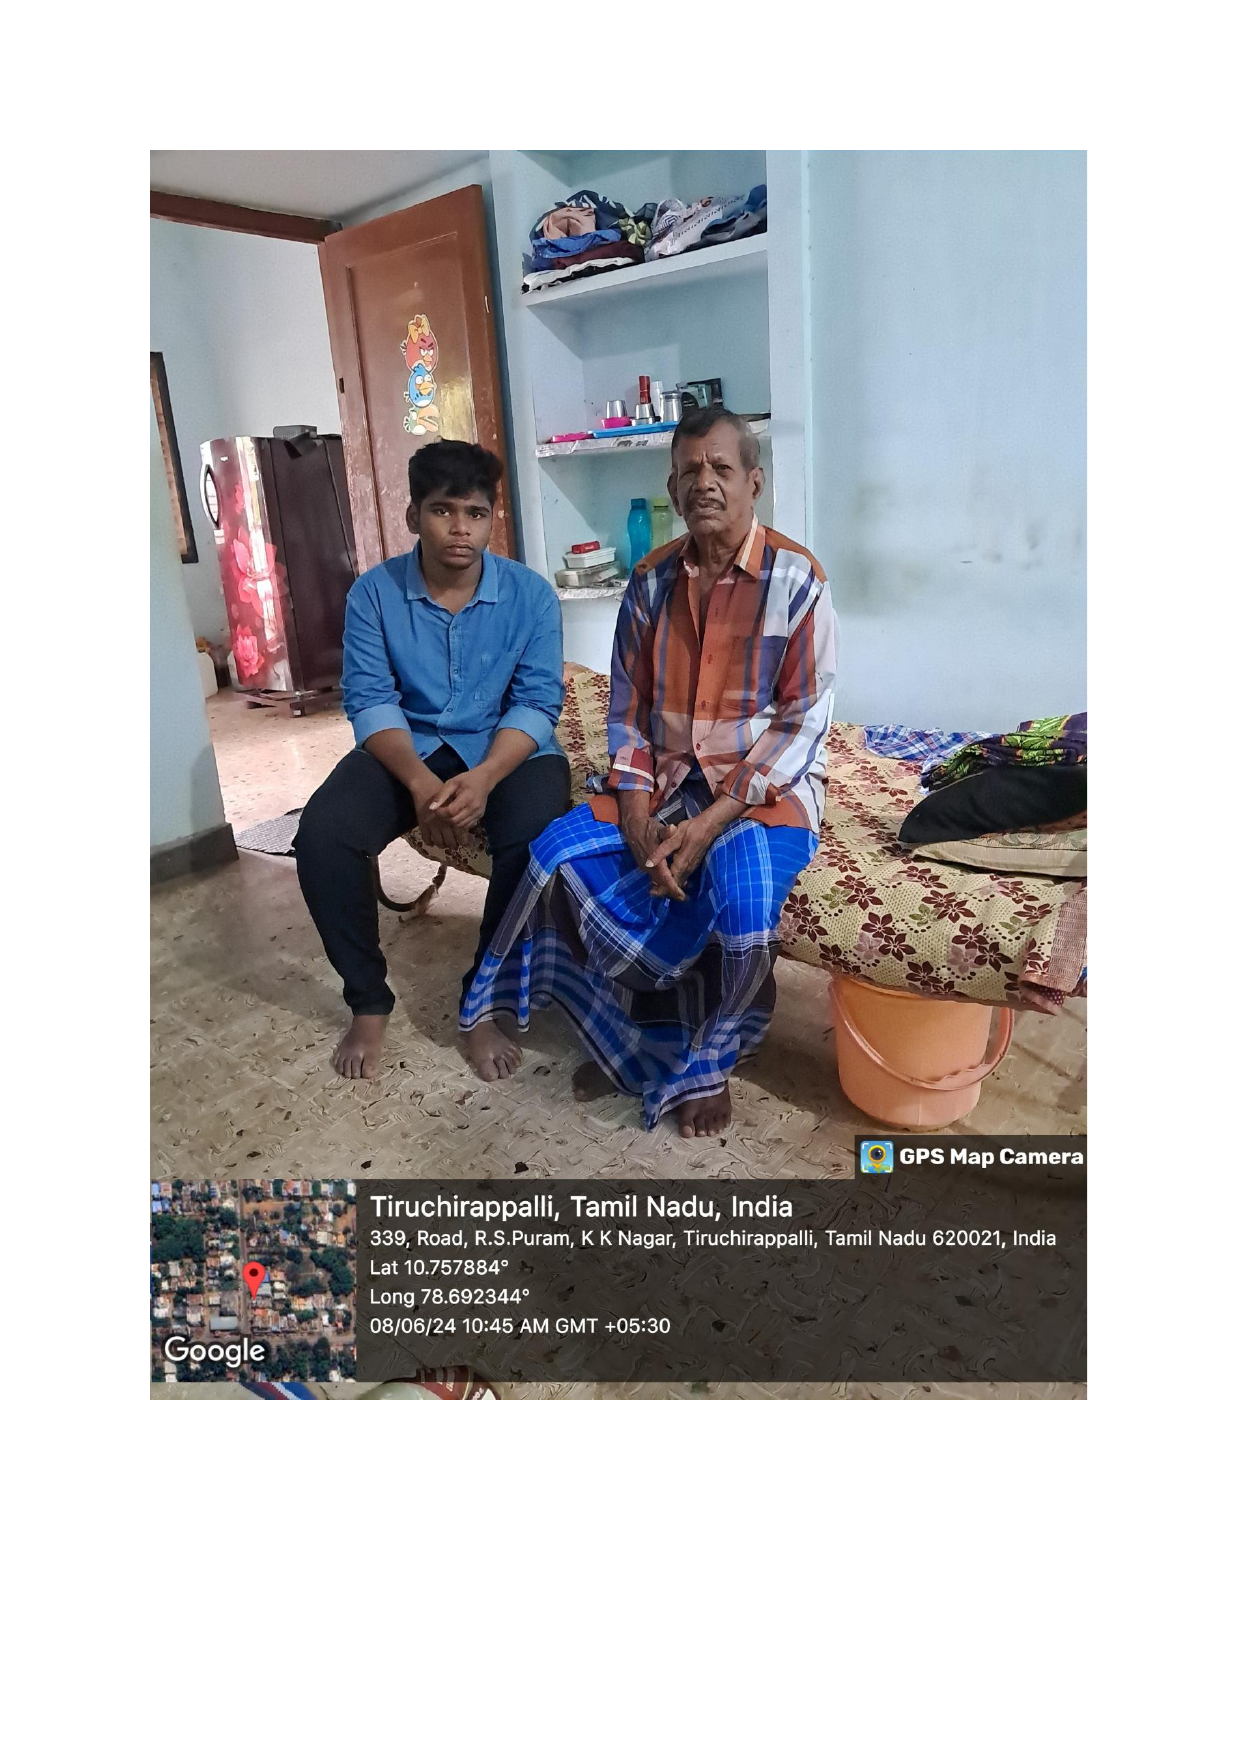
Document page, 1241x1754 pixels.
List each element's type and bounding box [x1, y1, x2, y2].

picture [150, 150, 1088, 1400]
